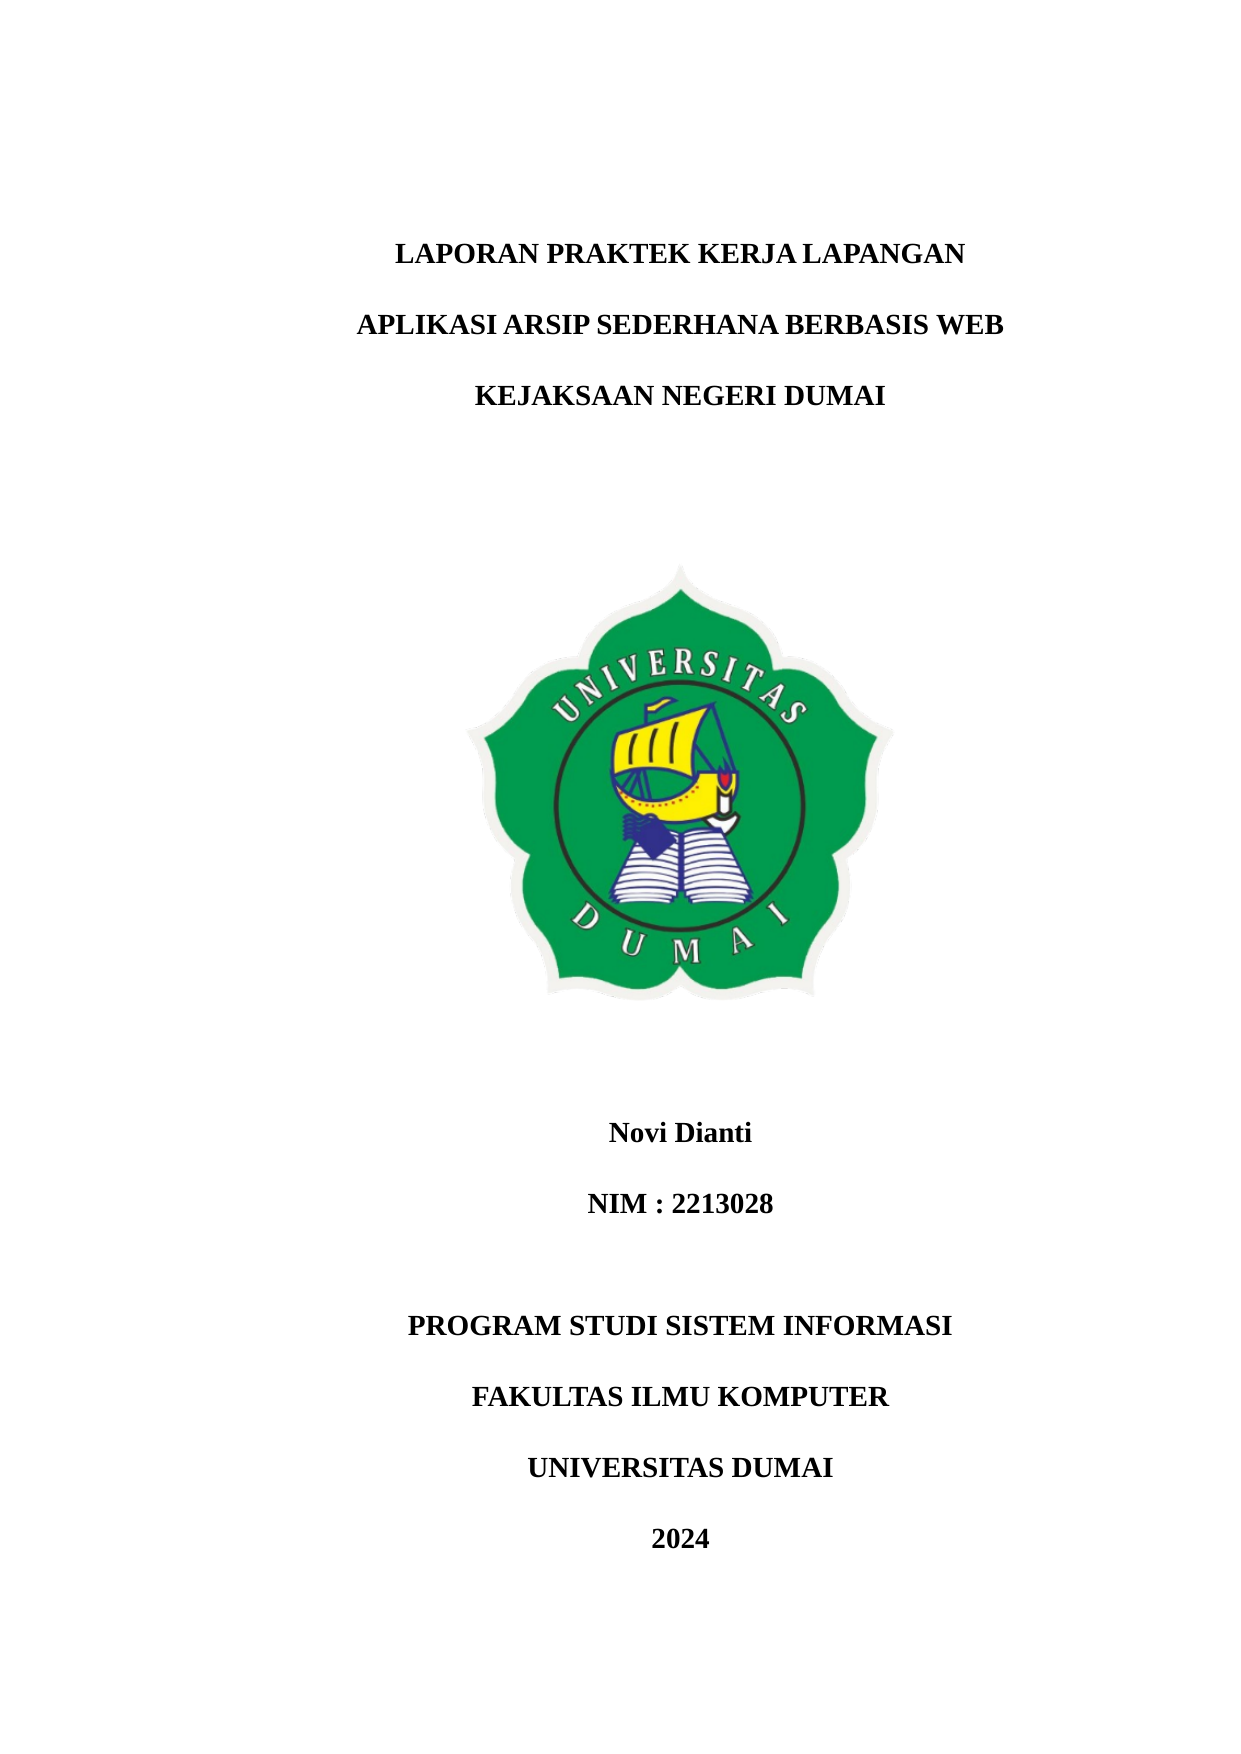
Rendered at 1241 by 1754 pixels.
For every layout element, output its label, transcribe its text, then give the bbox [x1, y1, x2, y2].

text UNIVERSITAS DUMAI [298, 1450, 1063, 1483]
text NIM : 2213028 [298, 1186, 1063, 1220]
text APLIKASI ARSIP SEDERHANA BERBASIS WEB [298, 307, 1063, 341]
text KEJAKSAAN NEGERI DUMAI [298, 378, 1063, 412]
text PROGRAM STUDI SISTEM INFORMASI [298, 1308, 1063, 1341]
text 2024 [298, 1521, 1063, 1555]
text FAKULTAS ILMU KOMPUTER [298, 1379, 1063, 1412]
text Novi Dianti [298, 1115, 1063, 1149]
picture [465, 563, 896, 1001]
text LAPORAN PRAKTEK KERJA LAPANGAN [298, 236, 1063, 270]
